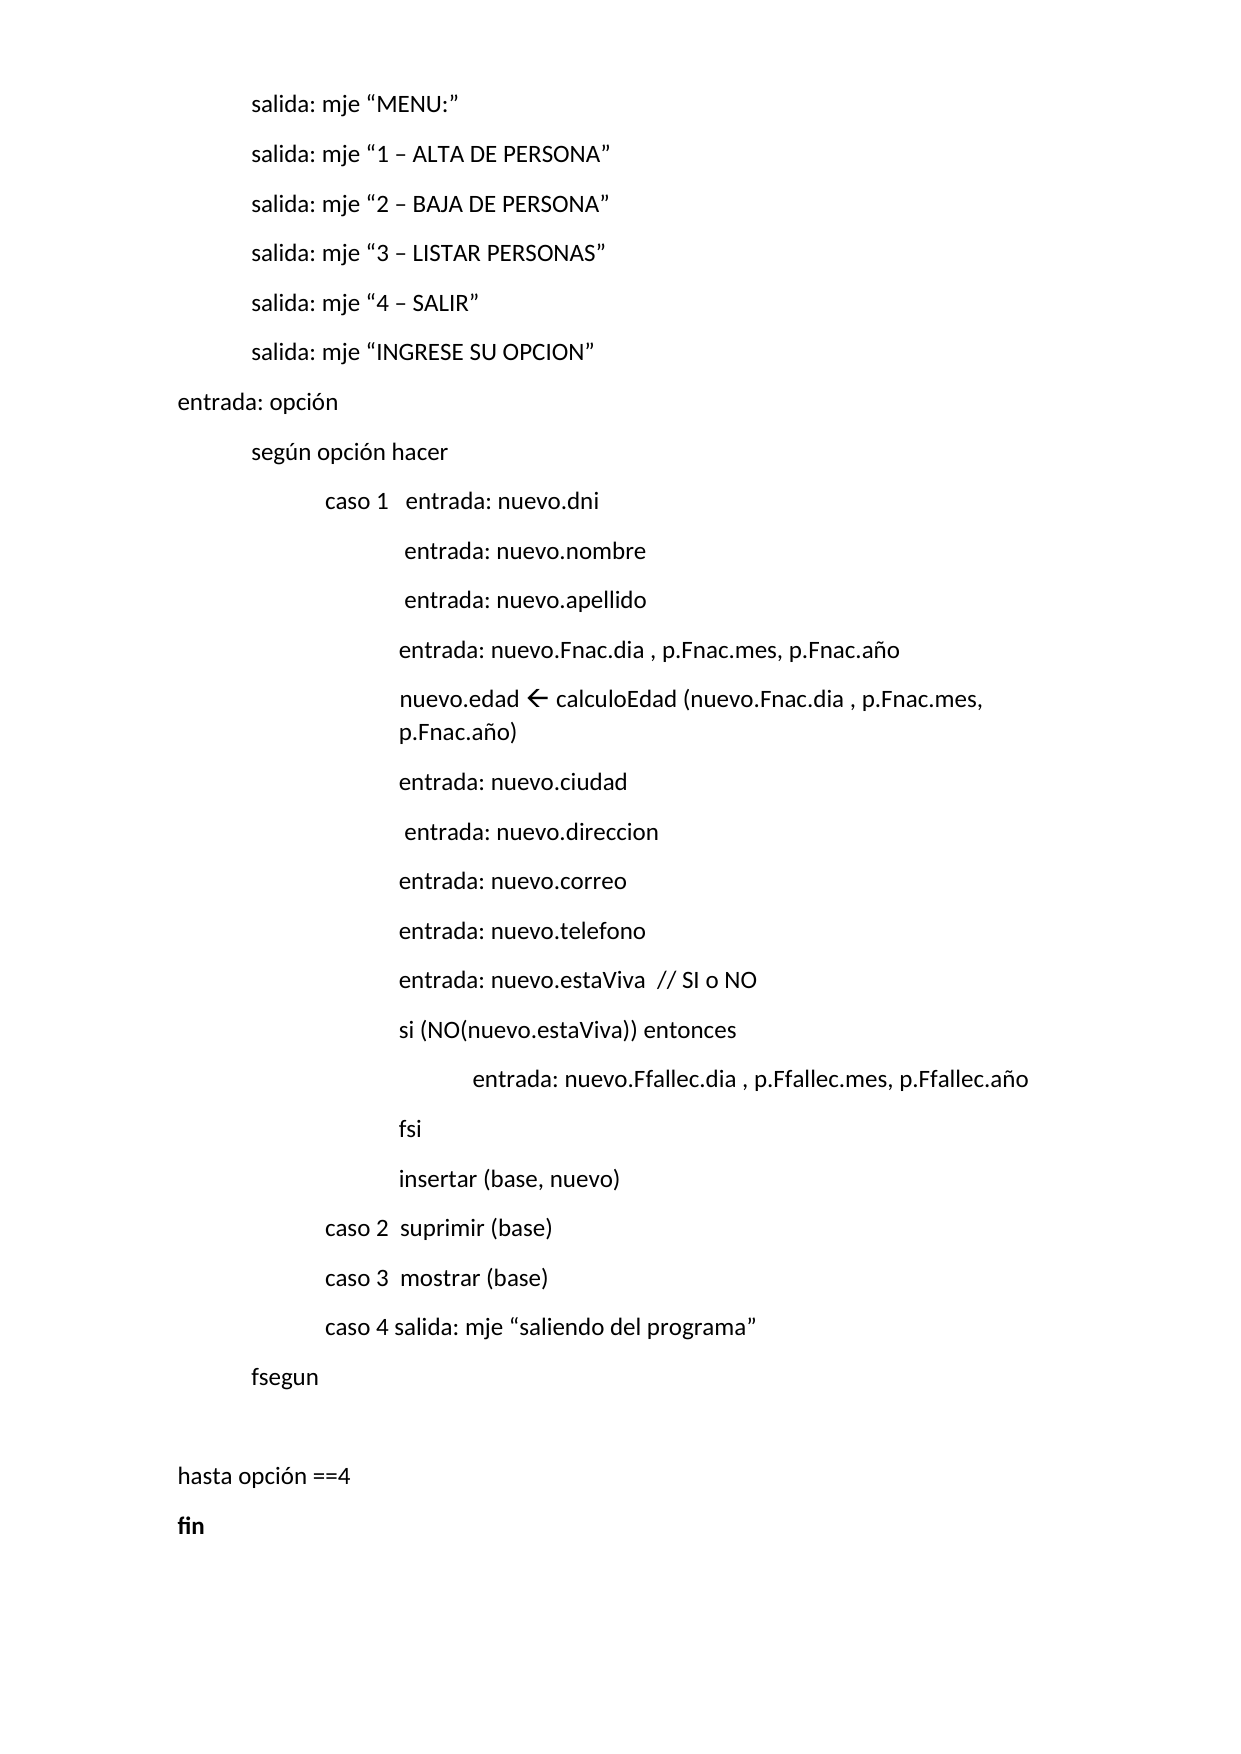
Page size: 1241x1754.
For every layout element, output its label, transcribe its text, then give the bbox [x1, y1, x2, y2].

text salida: mje “MENU:” [177, 89, 1063, 119]
text salida: mje “3 – LISTAR PERSONAS” [177, 237, 1063, 268]
text entrada: nuevo.estaViva // SI o NO [177, 964, 1063, 995]
text entrada: nuevo.direccion [177, 816, 1063, 846]
text insertar (base, nuevo) [177, 1163, 1063, 1193]
text fin [177, 1510, 1063, 1540]
text fsegun [177, 1361, 1063, 1392]
text caso 4 salida: mje “saliendo del programa” [177, 1312, 1063, 1342]
text entrada: nuevo.Ffallec.dia , p.Ffallec.mes, p.Ffallec.año [177, 1064, 1063, 1094]
text entrada: nuevo.apellido [177, 584, 1063, 615]
text salida: mje “4 – SALIR” [177, 287, 1063, 317]
text salida: mje “INGRESE SU OPCION” [177, 337, 1063, 367]
text salida: mje “2 – BAJA DE PERSONA” [177, 188, 1063, 218]
text entrada: nuevo.telefono [177, 915, 1063, 945]
text hasta opción ==4 [177, 1460, 1063, 1491]
text caso 1 entrada: nuevo.dni [177, 485, 1063, 516]
text fsi [177, 1113, 1063, 1144]
text entrada: opción [177, 386, 1063, 417]
text según opción hacer [177, 436, 1063, 466]
text si (NO(nuevo.estaViva)) entonces [177, 1014, 1063, 1044]
text caso 2 suprimir (base) [177, 1212, 1063, 1243]
text salida: mje “1 – ALTA DE PERSONA” [177, 138, 1063, 169]
text entrada: nuevo.correo [177, 865, 1063, 896]
text entrada: nuevo.nombre [177, 535, 1063, 565]
text entrada: nuevo.ciudad [177, 766, 1063, 797]
text nuevo.edad calculoEdad (nuevo.Fnac.dia , p.Fnac.mes, p.Fnac.año) [398, 684, 1063, 747]
text caso 3 mostrar (base) [177, 1262, 1063, 1292]
text entrada: nuevo.Fnac.dia , p.Fnac.mes, p.Fnac.año [177, 634, 1063, 664]
